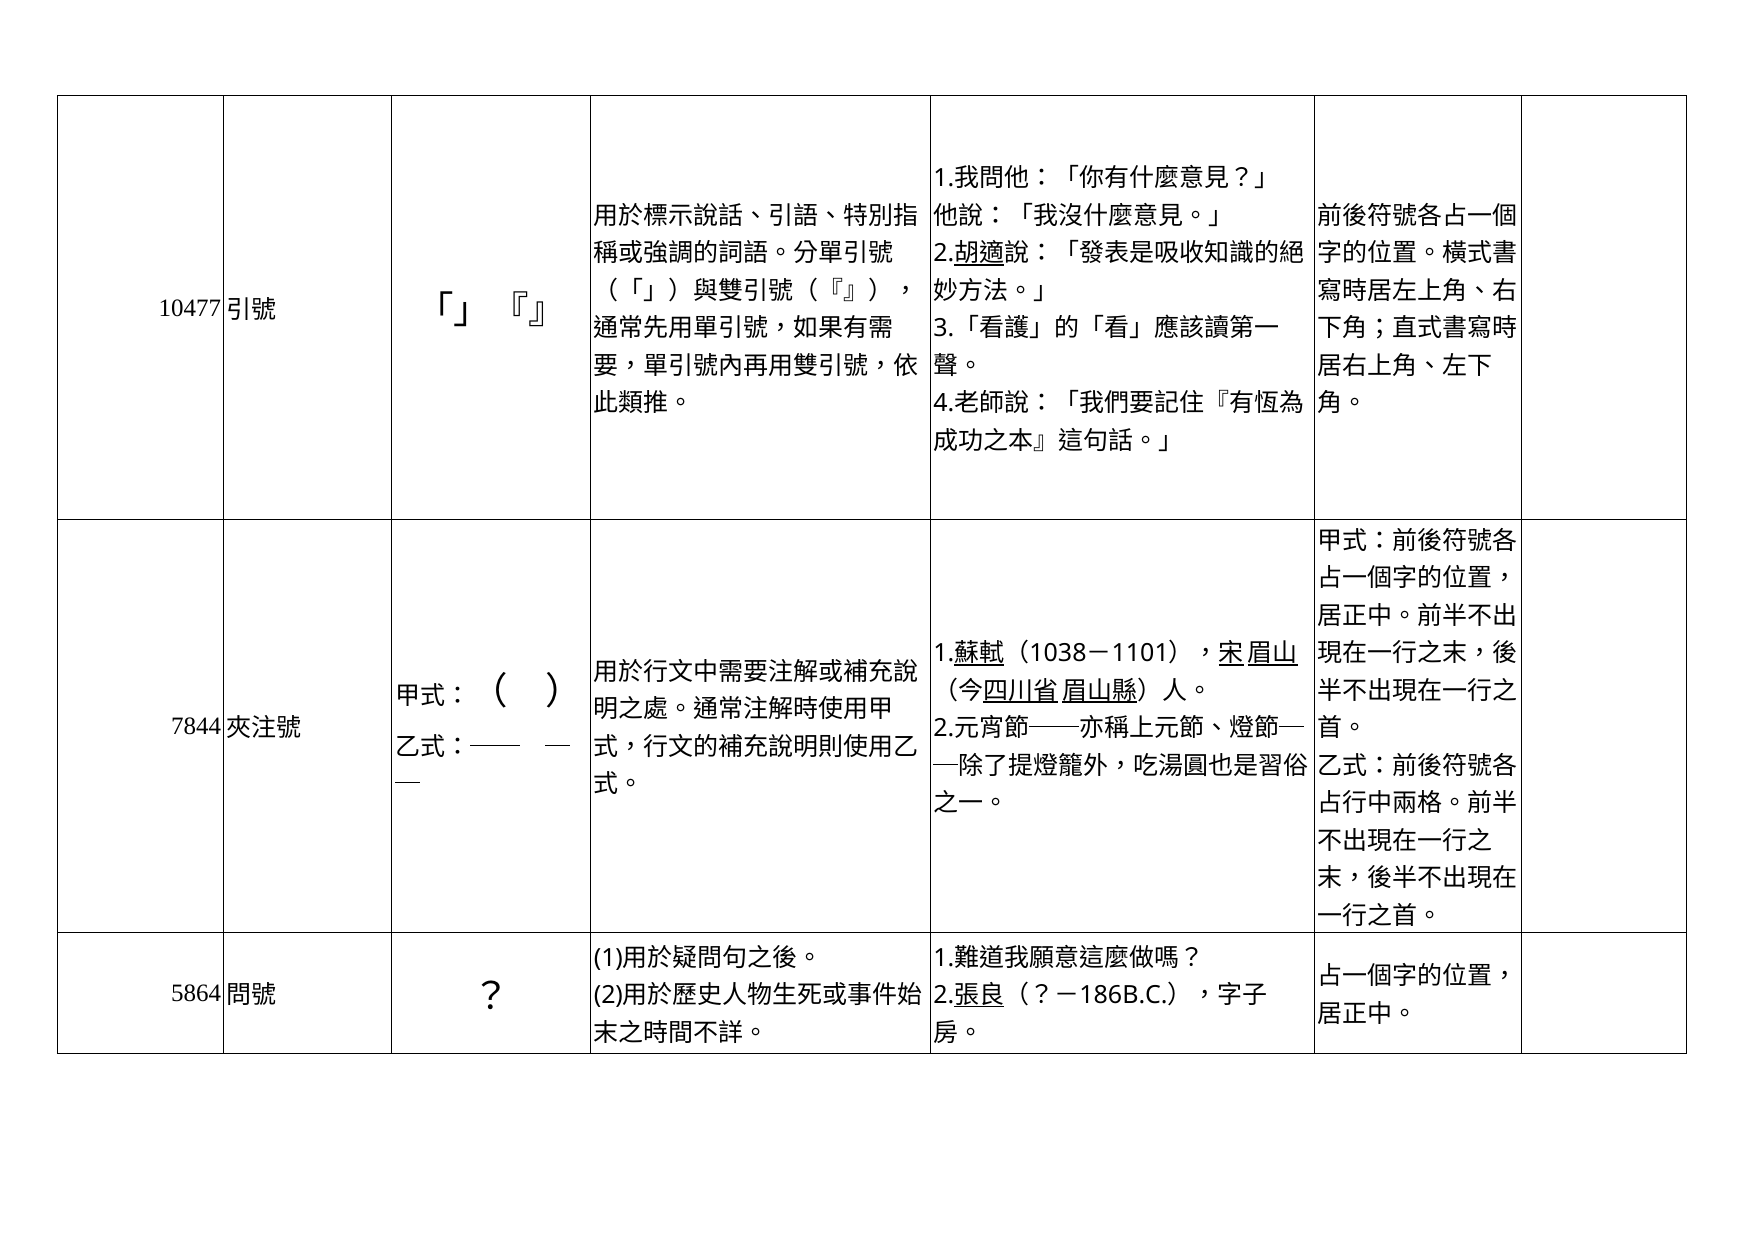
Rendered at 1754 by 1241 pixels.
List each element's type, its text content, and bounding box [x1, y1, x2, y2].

table_cell 夾注號 [224, 520, 391, 932]
table_cell 7844 [58, 520, 223, 932]
table_cell 占一個字的位置，居正中。 [1315, 933, 1521, 1052]
table_cell 1.蘇軾（1038－1101），宋 眉山（今四川省 眉山縣）人。 2.元宵節──亦稱上元節、燈節──除了提燈籠外，吃湯圓也是習俗之一。 [931, 520, 1314, 932]
table_cell 甲式：（ ） 乙式：── ── [392, 520, 590, 932]
table_cell 5864 [58, 933, 223, 1052]
table_cell [1522, 933, 1686, 1052]
table_cell [1522, 520, 1686, 932]
table_cell 問號 [224, 933, 391, 1052]
table_cell (1)用於疑問句之後。 (2)用於歷史人物生死或事件始末之時間不詳。 [591, 933, 930, 1052]
table_cell 10477 [58, 96, 223, 518]
table_cell 引號 [224, 96, 391, 518]
table_cell 1.難道我願意這麼做嗎？ 2.張良（？－186B.C.），字子房。 [931, 933, 1314, 1052]
table_cell 1.我問他：「你有什麼意見？」 他說：「我沒什麼意見。」 2.胡適說：「發表是吸收知識的絕妙方法。」 3.「看護」的「看」應該讀第一聲。 4.老師說：「我們要記住『有恆為成功之本』這句話。」 [931, 96, 1314, 518]
table_cell 前後符號各占一個字的位置。橫式書寫時居左上角、右下角；直式書寫時居右上角、左下角。 [1315, 96, 1521, 518]
table_cell 甲式：前後符號各占一個字的位置，居正中。前半不出現在一行之末，後半不出現在一行之首。 乙式：前後符號各占行中兩格。前半不出現在一行之末，後半不出現在一行之首。 [1315, 520, 1521, 932]
table_cell 用於行文中需要注解或補充說明之處。通常注解時使用甲式，行文的補充說明則使用乙式。 [591, 520, 930, 932]
table_cell ？ [392, 933, 590, 1052]
table_cell 「」『』 [392, 96, 590, 518]
table_cell [1522, 96, 1686, 518]
table_cell 用於標示說話、引語、特別指稱或強調的詞語。分單引號（「」）與雙引號（『』），通常先用單引號，如果有需要，單引號內再用雙引號，依此類推。 [591, 96, 930, 518]
